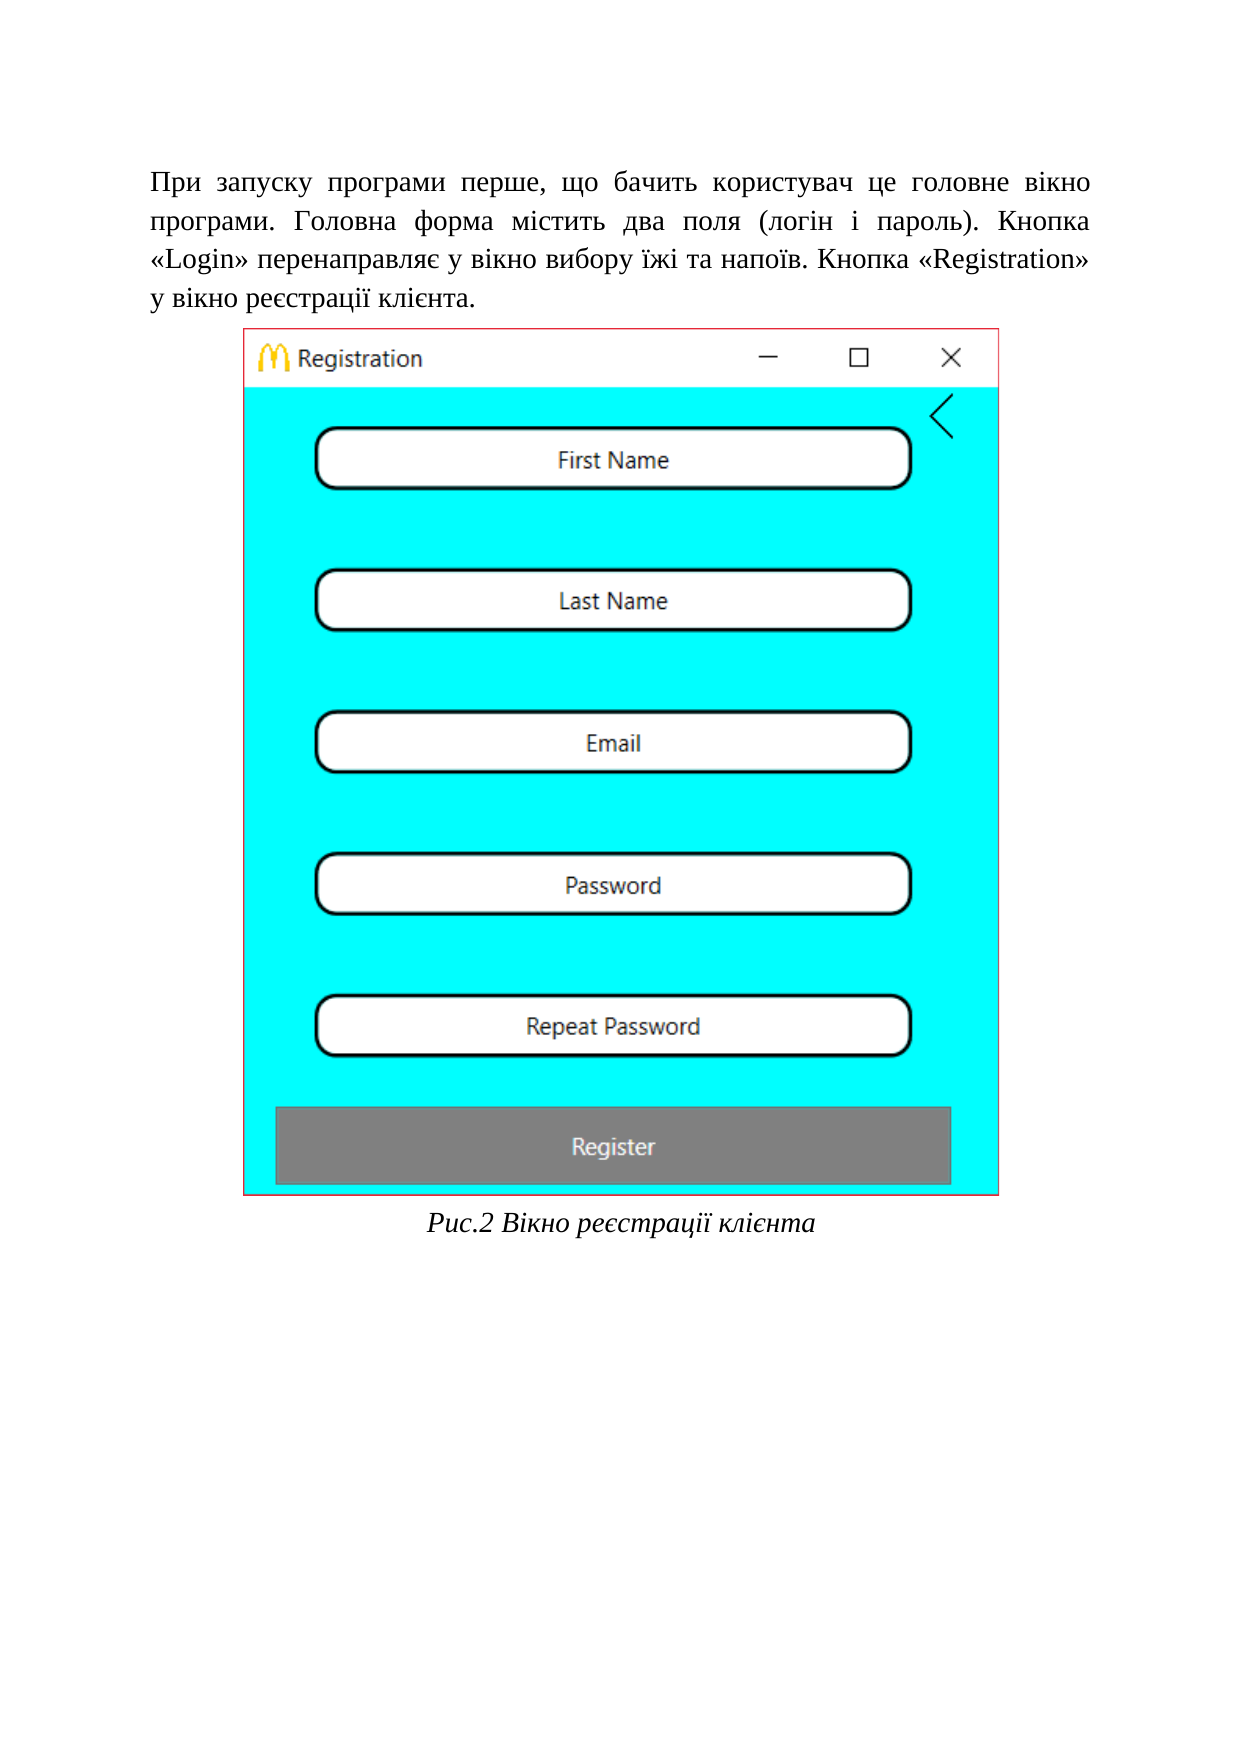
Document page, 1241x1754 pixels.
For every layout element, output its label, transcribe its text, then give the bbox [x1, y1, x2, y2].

picture [243, 328, 1000, 1196]
text При запуску програми перше, що бачить користувач це головне вікно програми. Головна форма містить два поля (логін і пароль). Кнопка «Login» перенаправляє у вікно вибору їжі та напоїв. Кнопка «Registration» у вікно реєстрації клієнта. [150, 164, 1091, 314]
text Рис.2 Вікно реєстрації клієнта [139, 1205, 1103, 1238]
